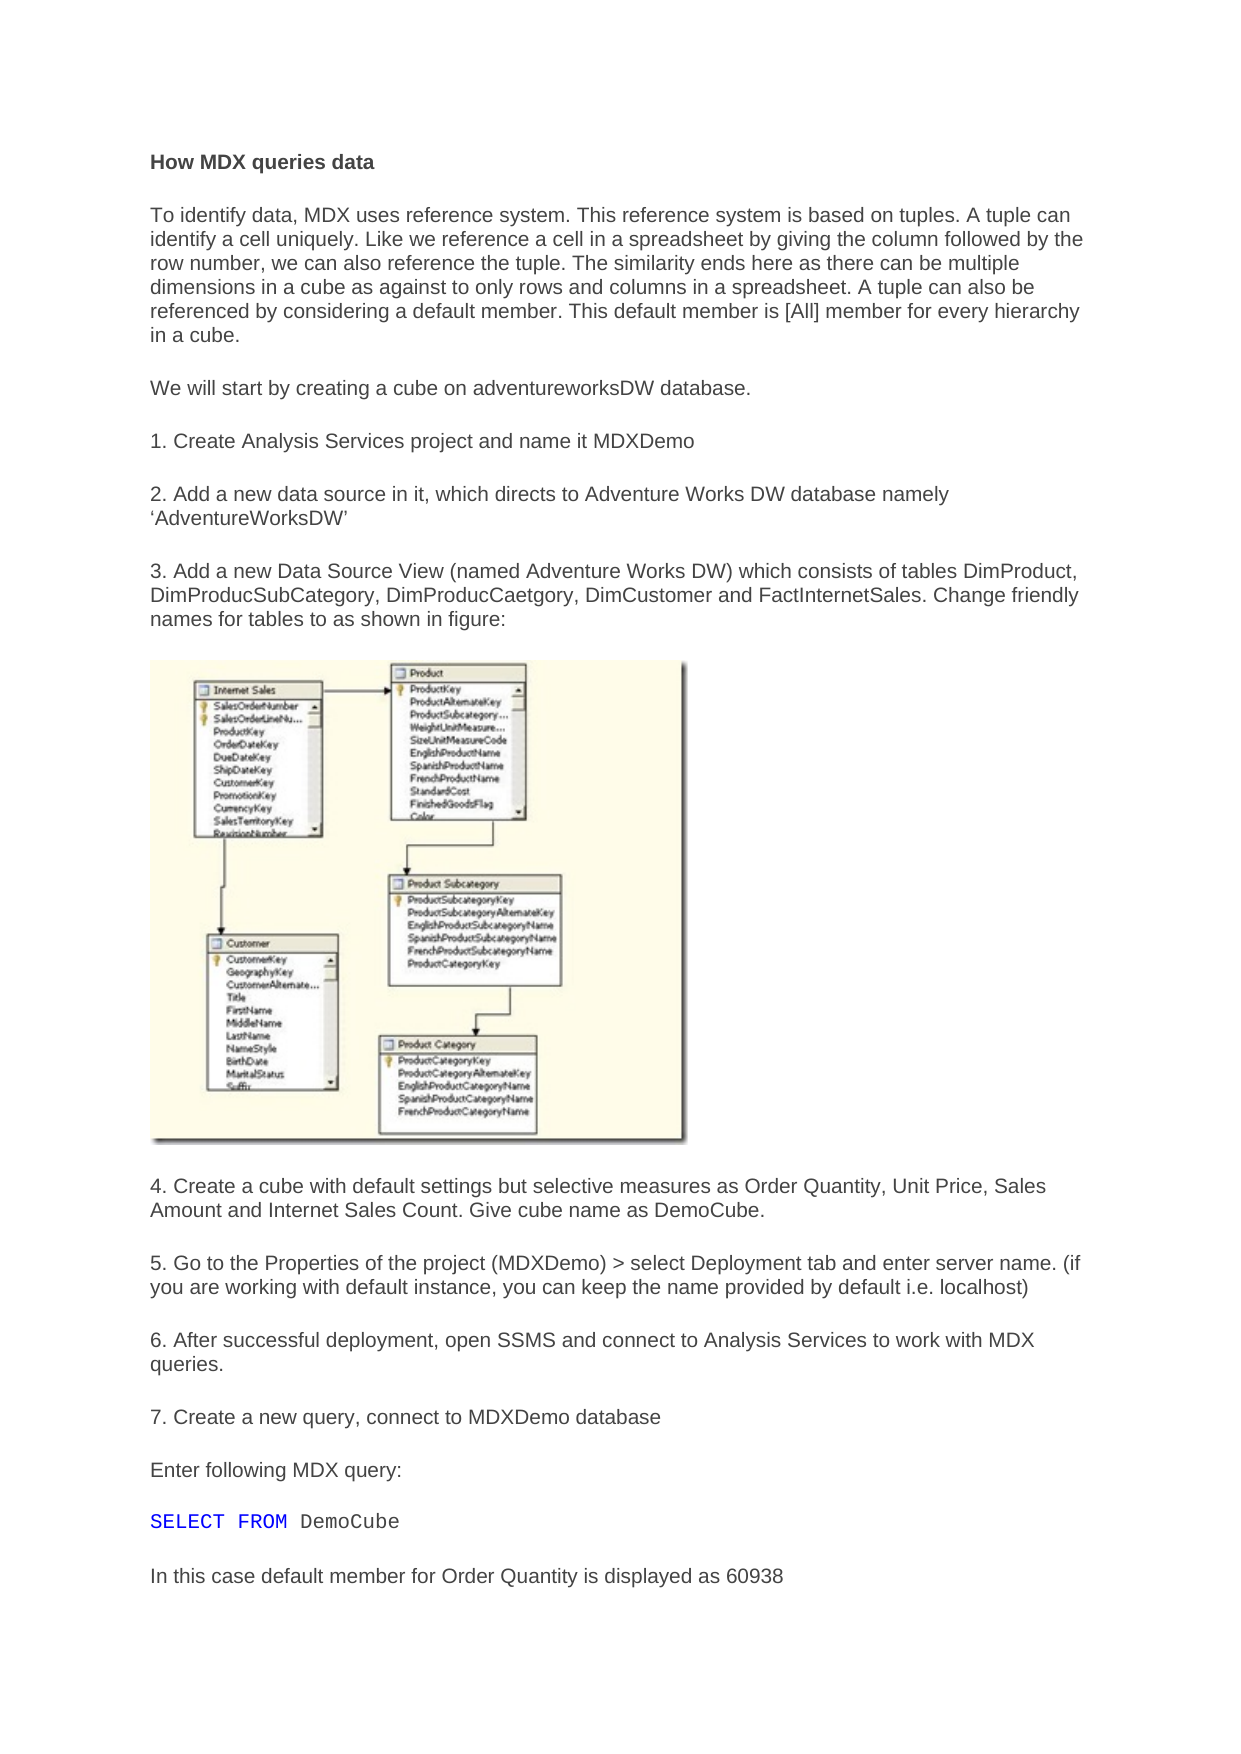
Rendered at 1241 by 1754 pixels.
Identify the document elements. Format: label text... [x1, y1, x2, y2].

text To identify data, MDX uses reference system. This reference system is based on tuples. A tuple can identify a cell uniquely. Like we reference a cell in a spreadsheet by giving the column followed by the row number, we can also reference the tuple. The similarity ends here as there can be multiple dimensions in a cube as against to only rows and columns in a spreadsheet. A tuple can also be referenced by considering a default member. This default member is [All] member for every hierarchy in a cube. [150, 203, 1090, 347]
text 3. Add a new Data Source View (named Adventure Works DW) which consists of tables DimProduct, DimProducSubCategory, DimProducCaetgory, DimCustomer and FactInternetSales. Change friendly names for tables to as shown in figure: [150, 559, 1090, 631]
text 7. Create a new query, connect to MDXDemo database [150, 1405, 1090, 1429]
text 1. Create Analysis Services project and name it MDXDemo [150, 429, 1090, 453]
text 4. Create a cube with default settings but selective measures as Order Quantity, Unit Price, Sales Amount and Internet Sales Count. Give cube name as DemoCube. [150, 1174, 1090, 1222]
text 5. Go to the Properties of the project (MDXDemo) > select Deployment tab and enter server name. (if you are working with default instance, you can keep the name provided by default i.e. localhost) [150, 1251, 1090, 1299]
picture [150, 660, 688, 1145]
text Enter following MDX query: [150, 1458, 1090, 1482]
text How MDX queries data [150, 150, 1090, 174]
text 6. After successful deployment, open SSMS and connect to Analysis Services to work with MDX queries. [150, 1328, 1090, 1376]
text SELECT FROM DemoCube [150, 1511, 1090, 1535]
text We will start by creating a cube on adventureworksDW database. [150, 376, 1090, 400]
text In this case default member for Order Quantity is displayed as 60938 [150, 1564, 1090, 1588]
text 2. Add a new data source in it, which directs to Adventure Works DW database namely ‘AdventureWorksDW’ [150, 482, 1090, 530]
